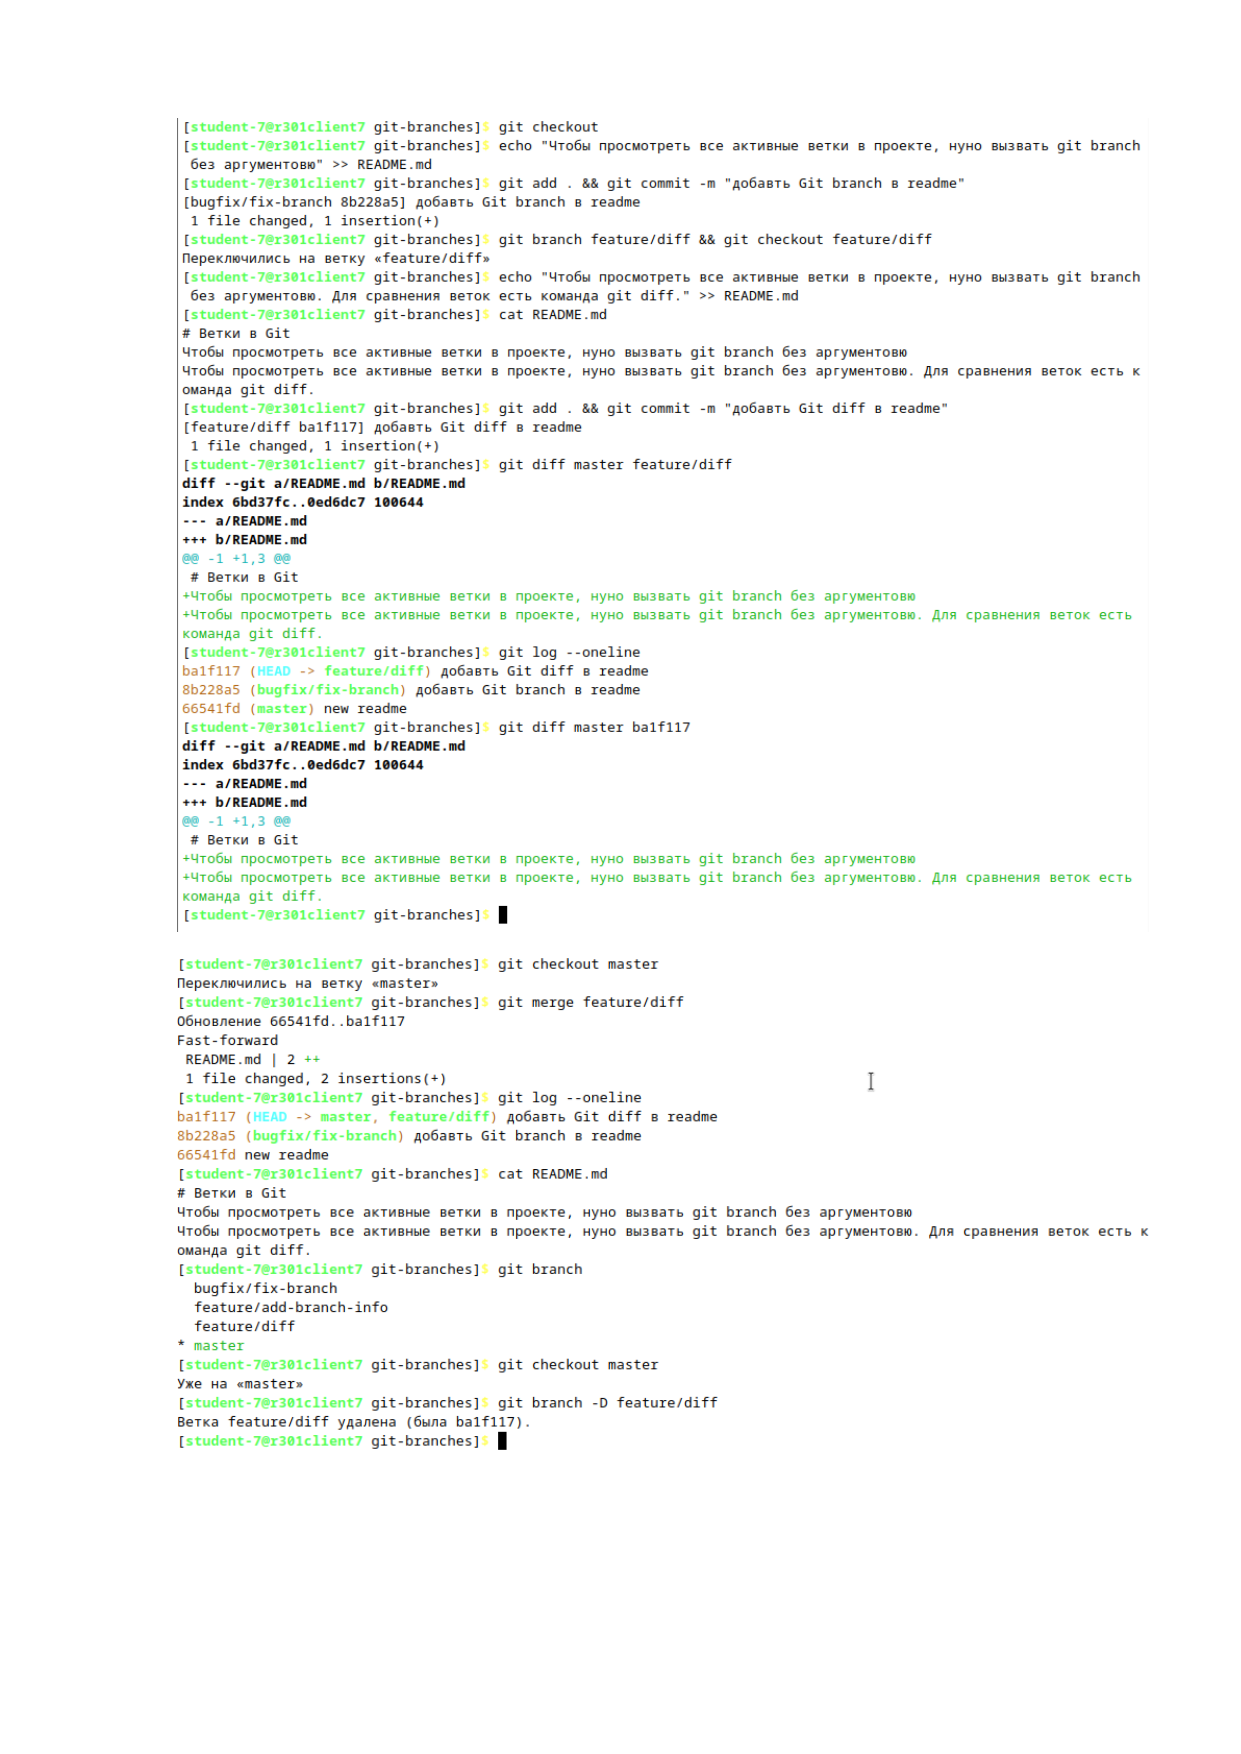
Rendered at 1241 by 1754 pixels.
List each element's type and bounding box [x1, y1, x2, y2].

picture [177, 118, 1152, 932]
picture [177, 956, 1152, 1452]
